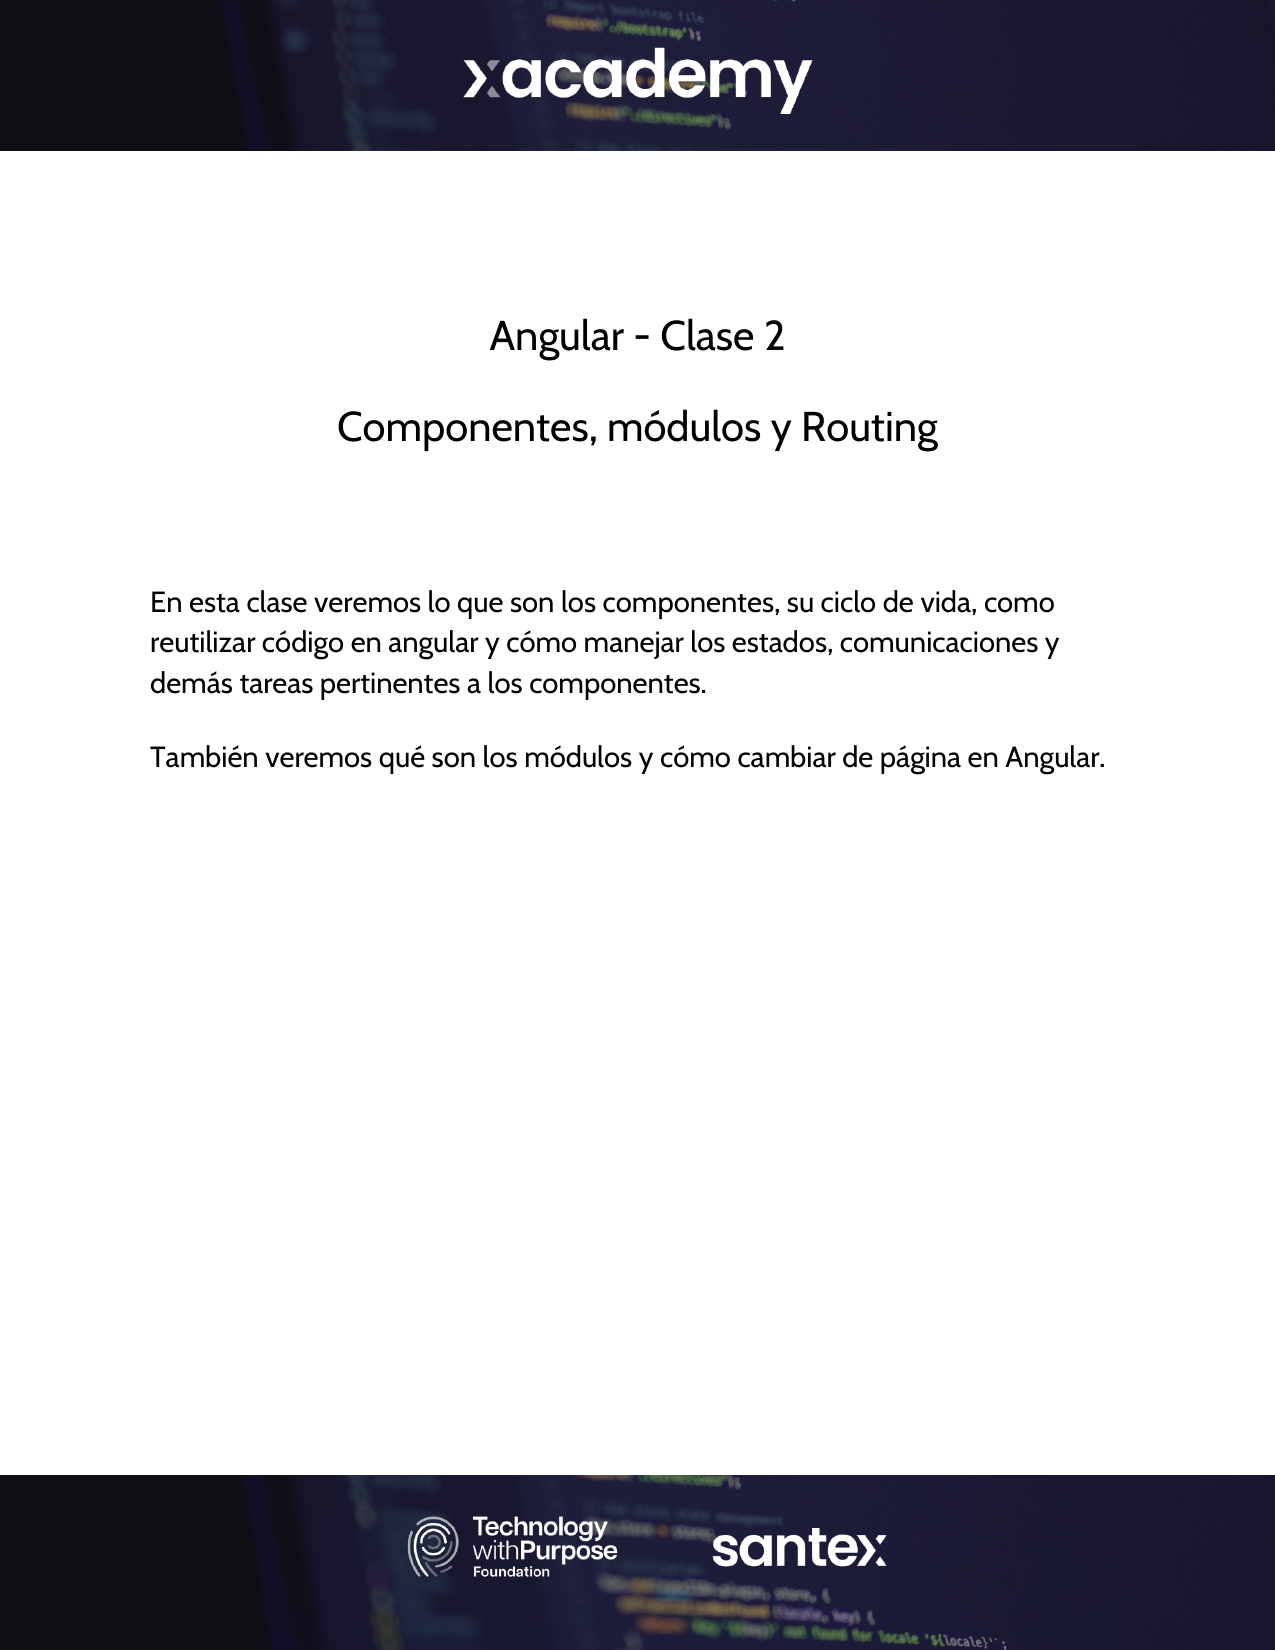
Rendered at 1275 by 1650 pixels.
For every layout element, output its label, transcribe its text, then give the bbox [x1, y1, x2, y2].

text También veremos qué son los módulos y cómo cambiar de página en Angular. [150, 739, 1125, 775]
text Angular - Clase 2 [150, 310, 1125, 360]
text Componentes, módulos y Routing [150, 401, 1125, 452]
picture [0, 0, 1275, 151]
picture [0, 1475, 1275, 1650]
text En esta clase veremos lo que son los componentes, su ciclo de vida, como reutilizar código en angular y cómo manejar los estados, comunicaciones y demás tareas pertinentes a los componentes. [150, 584, 1125, 701]
